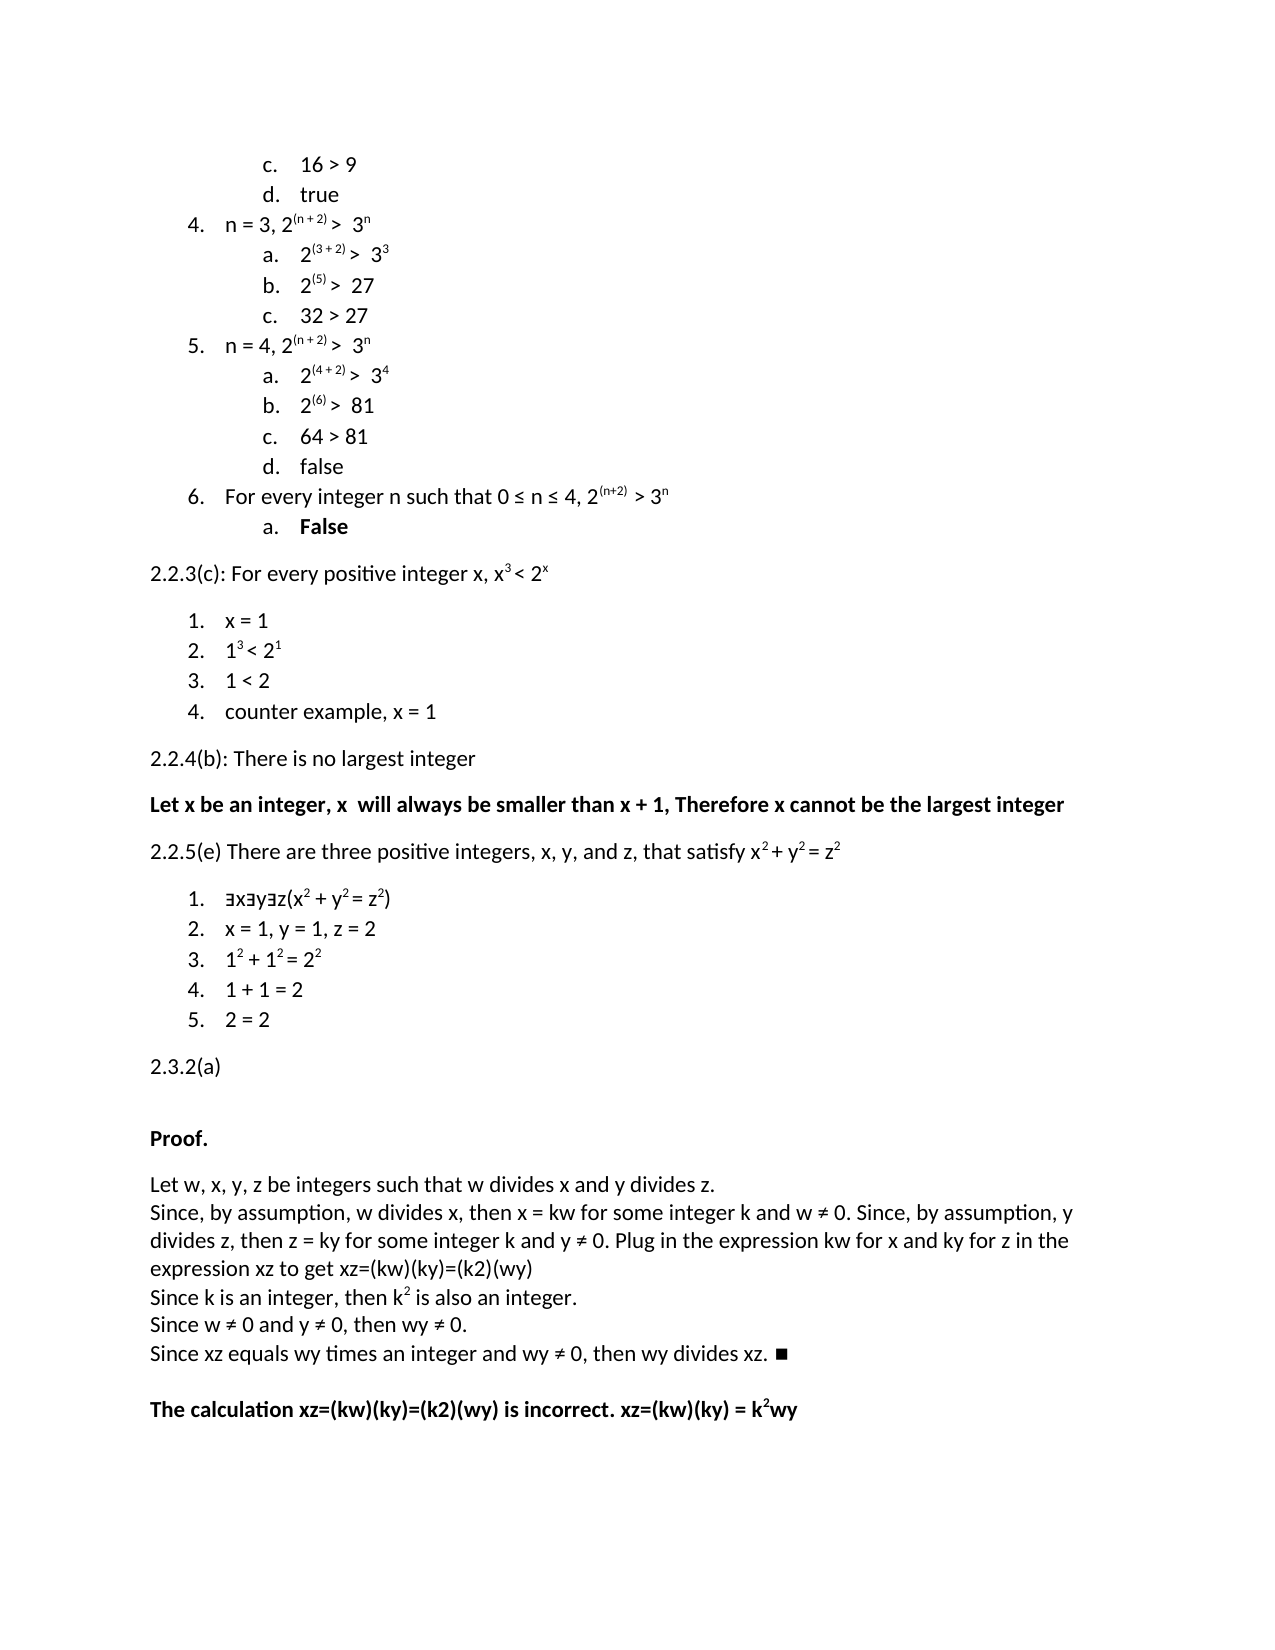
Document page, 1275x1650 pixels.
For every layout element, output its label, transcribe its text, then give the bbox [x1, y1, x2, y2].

list For every integer n such that 0 ≤ n ≤ 4, 2(n+2) > 3n [187, 482, 1125, 510]
list ⱻxⱻyⱻz(x2 + y2 = z2) [187, 884, 1125, 912]
list 2(5) > 27 [262, 271, 1125, 299]
text 2.2.4(b): There is no largest integer [150, 744, 1125, 772]
list 2(4 + 2) > 34 [262, 361, 1125, 389]
list counter example, x = 1 [187, 697, 1125, 725]
list 32 > 27 [262, 301, 1125, 329]
text 2.3.2(a) Proof. [150, 1052, 1125, 1152]
list 2(3 + 2) > 33 [262, 241, 1125, 269]
list false [262, 452, 1125, 480]
text Let w, x, y, z be integers such that w divides x and y divides z. [150, 1171, 1125, 1198]
text 2.2.5(e) There are three positive integers, x, y, and z, that satisfy x2 + y2 = z2 [150, 837, 1125, 866]
list 13 < 21 [187, 636, 1125, 664]
text Let x be an integer, x will always be smaller than x + 1, Therefore x cannot be the largest integer [150, 791, 1125, 819]
text Since xz equals wy times an integer and wy ≠ 0, then wy divides xz. ■ [150, 1339, 1125, 1367]
list 2(6) > 81 [262, 392, 1125, 420]
list 12 + 12 = 22 [187, 945, 1125, 973]
list False [262, 512, 1125, 541]
text The calculation xz=(kw)(ky)=(k2)(wy) is incorrect. xz=(kw)(ky) = k2wy [150, 1395, 1125, 1423]
list x = 1, y = 1, z = 2 [187, 914, 1125, 943]
list x = 1 [187, 606, 1125, 634]
list true [262, 180, 1125, 208]
list 16 > 9 [262, 150, 1125, 178]
list 1 < 2 [187, 667, 1125, 695]
text Since k is an integer, then k2 is also an integer. [150, 1283, 1125, 1311]
list n = 3, 2(n + 2) > 3n [187, 210, 1125, 238]
text Since w ≠ 0 and y ≠ 0, then wy ≠ 0. [150, 1311, 1125, 1339]
list n = 4, 2(n + 2) > 3n [187, 331, 1125, 359]
text Since, by assumption, w divides x, then x = kw for some integer k and w ≠ 0. Since, by assumption, y divides z, then z = ky for some integer k and y ≠ 0. Plug in the expression kw for x and ky for z in the expression xz to get xz=(kw)(ky)=(k2)(wy) [150, 1198, 1125, 1283]
list 1 + 1 = 2 [187, 975, 1125, 1003]
text 2.2.3(c): For every positive integer x, x3 < 2x [150, 559, 1125, 587]
list 64 > 81 [262, 422, 1125, 450]
list 2 = 2 [187, 1005, 1125, 1033]
